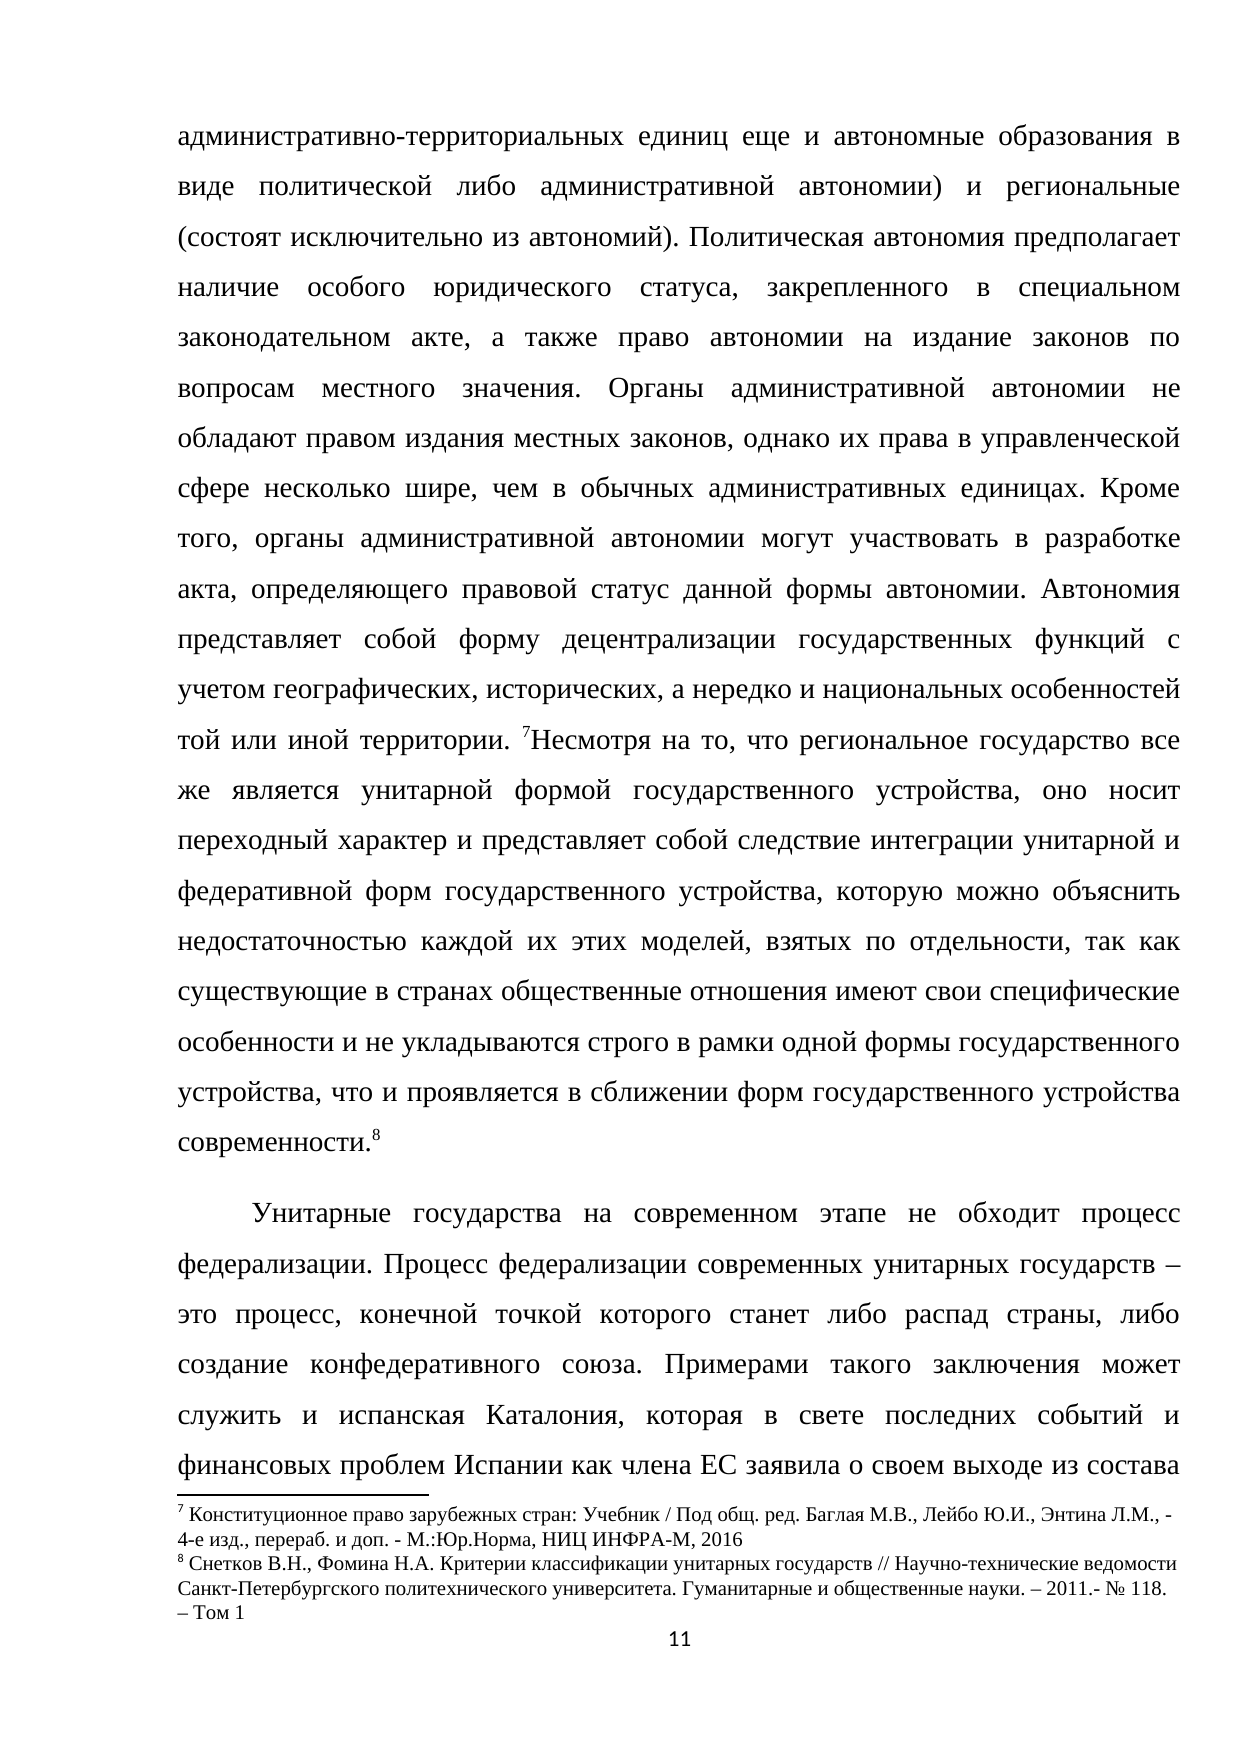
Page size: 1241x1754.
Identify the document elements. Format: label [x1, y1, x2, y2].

text [177, 118, 1181, 1158]
text [177, 1196, 1181, 1481]
